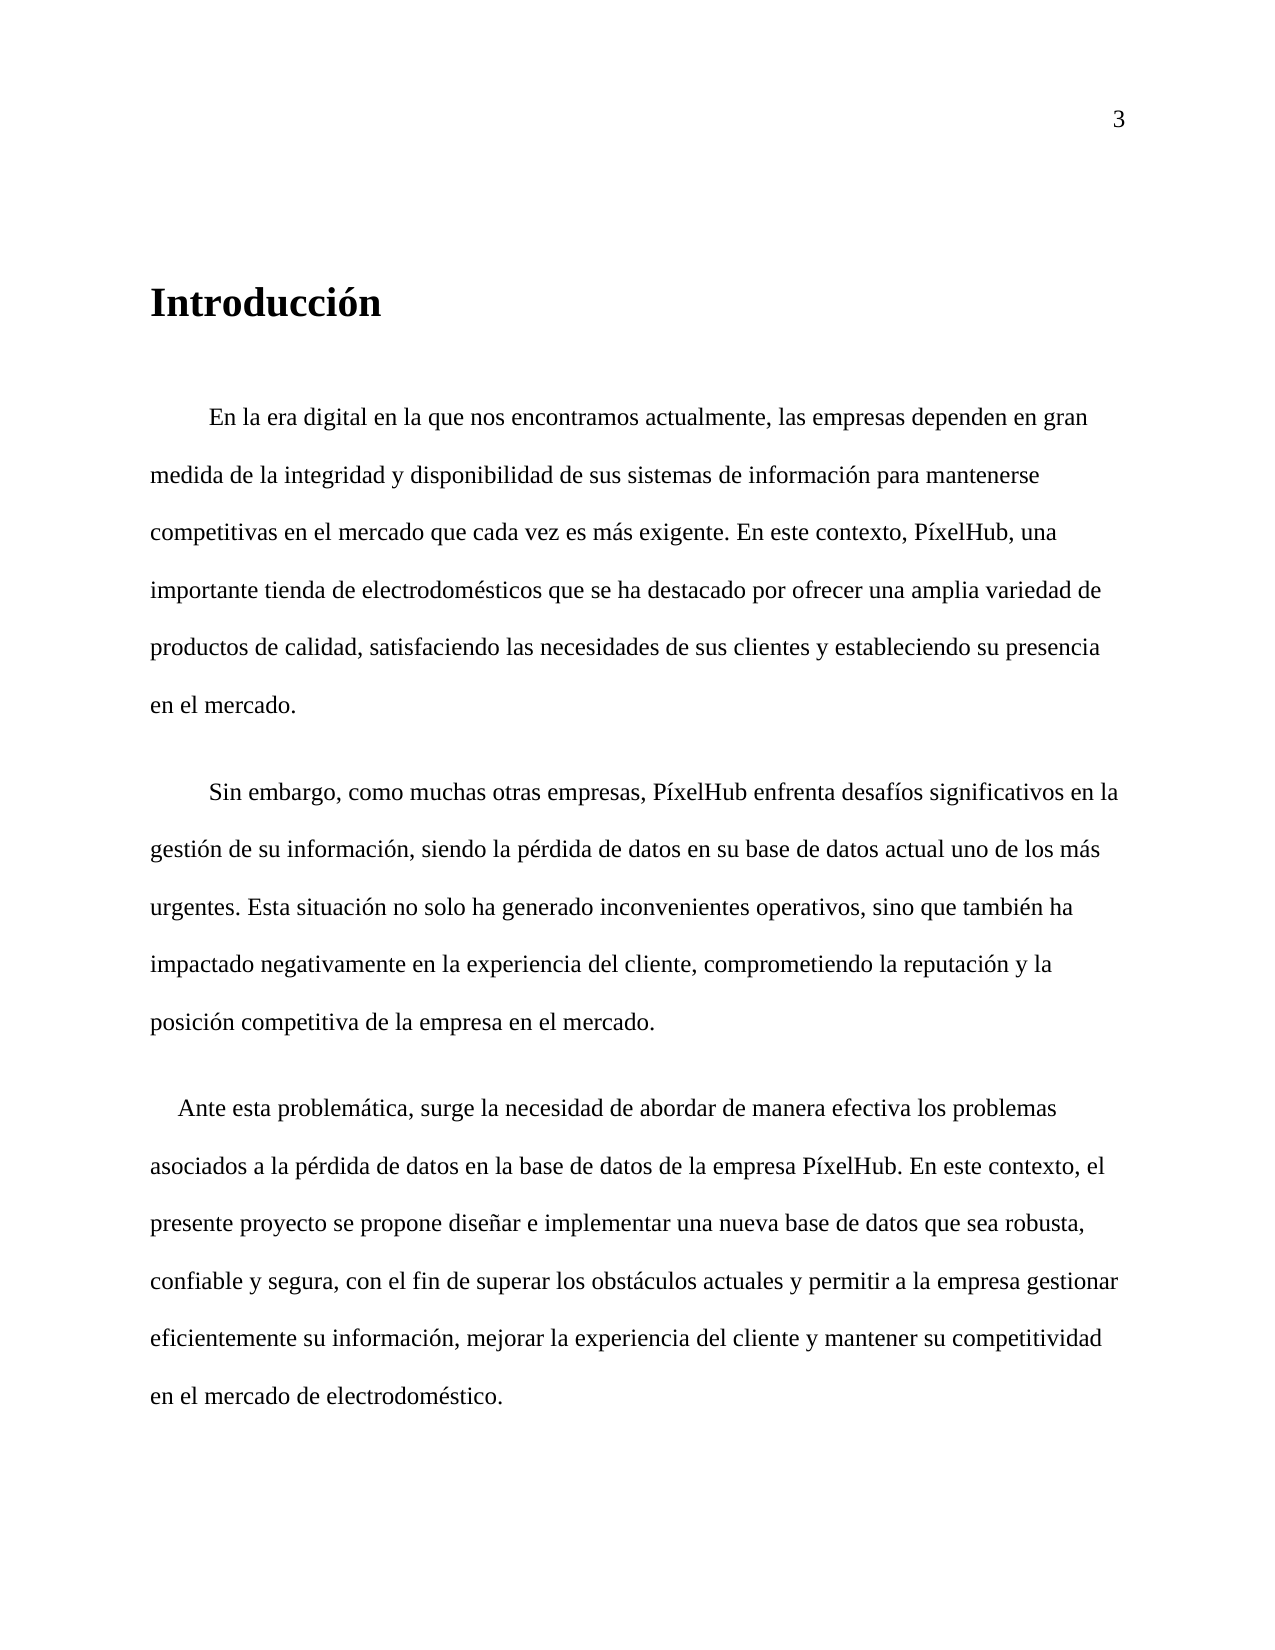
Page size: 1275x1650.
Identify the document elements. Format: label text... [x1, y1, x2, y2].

subtitle Introducción [150, 277, 1125, 325]
text Ante esta problemática, surge la necesidad de abordar de manera efectiva los problemas asociados a la pérdida de datos en la base de datos de la empresa PíxelHub. En este contexto, el presente proyecto se propone diseñar e implementar una nueva base de datos que sea robusta, confiable y segura, con el fin de superar los obstáculos actuales y permitir a la empresa gestionar eficientemente su información, mejorar la experiencia del cliente y mantener su competitividad en el mercado de electrodoméstico. [150, 1093, 1125, 1409]
text Sin embargo, como muchas otras empresas, PíxelHub enfrenta desafíos significativos en la gestión de su información, siendo la pérdida de datos en su base de datos actual uno de los más urgentes. Esta situación no solo ha generado inconvenientes operativos, sino que también ha impactado negativamente en la experiencia del cliente, comprometiendo la reputación y la posición competitiva de la empresa en el mercado. [150, 777, 1125, 1035]
text En la era digital en la que nos encontramos actualmente, las empresas dependen en gran medida de la integridad y disponibilidad de sus sistemas de información para mantenerse competitivas en el mercado que cada vez es más exigente. En este contexto, PíxelHub, una importante tienda de electrodomésticos que se ha destacado por ofrecer una amplia variedad de productos de calidad, satisfaciendo las necesidades de sus clientes y estableciendo su presencia en el mercado. [150, 402, 1125, 719]
